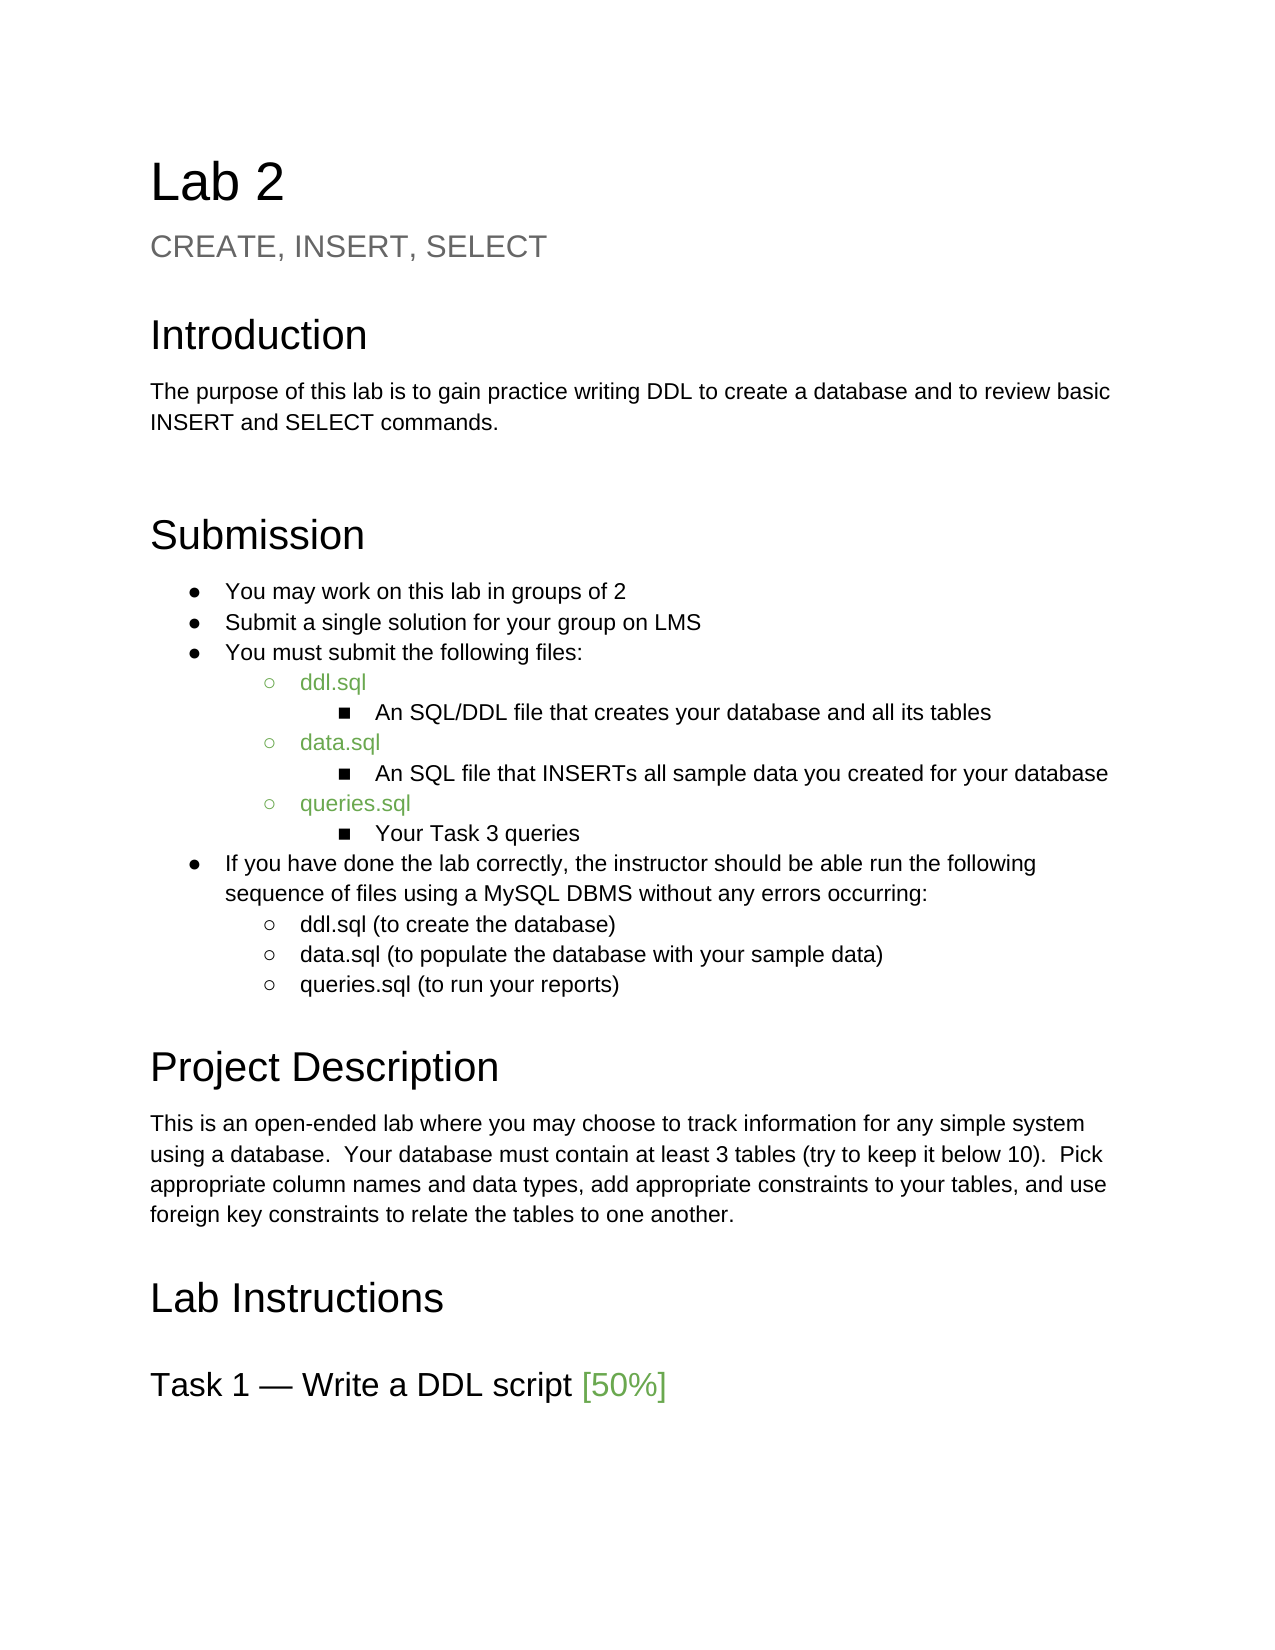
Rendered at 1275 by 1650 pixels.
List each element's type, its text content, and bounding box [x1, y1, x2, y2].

text This is an open-ended lab where you may choose to track information for any simple system using a database. Your database must contain at least 3 tables (try to keep it below 10). Pick appropriate column names and data types, add appropriate constraints to your tables, and use foreign key constraints to relate the tables to one another. [150, 1110, 1125, 1227]
list data.sql (to populate the database with your sample data) [262, 941, 1125, 967]
list queries.sql (to run your reports) [262, 971, 1125, 997]
list ddl.sql [262, 669, 1125, 695]
list Submit a single solution for your group on LMS [187, 608, 1125, 635]
list An SQL file that INSERTs all sample data you created for your database [337, 759, 1125, 786]
subtitle Task 1 — Write a DDL script [50%] [150, 1366, 1125, 1404]
list ddl.sql (to create the database) [262, 911, 1125, 937]
list Your Task 3 queries [337, 820, 1125, 846]
subtitle CREATE, INSERT, SELECT [150, 228, 1125, 264]
list You may work on this lab in groups of 2 [187, 578, 1125, 604]
subtitle Project Description [150, 1043, 1125, 1091]
list queries.sql [262, 790, 1125, 816]
title Lab 2 [150, 150, 1125, 212]
subtitle Submission [150, 511, 1125, 558]
list data.sql [262, 729, 1125, 756]
subtitle Lab Instructions [150, 1273, 1125, 1321]
list You must submit the following files: [187, 639, 1125, 665]
subtitle Introduction [150, 311, 1125, 359]
list An SQL/DDL file that creates your database and all its tables [337, 699, 1125, 725]
list If you have done the lab correctly, the instructor should be able run the following sequence of files using a MySQL DBMS without any errors occurring: [187, 850, 1125, 907]
text The purpose of this lab is to gain practice writing DDL to create a database and to review basic INSERT and SELECT commands. [150, 378, 1125, 435]
